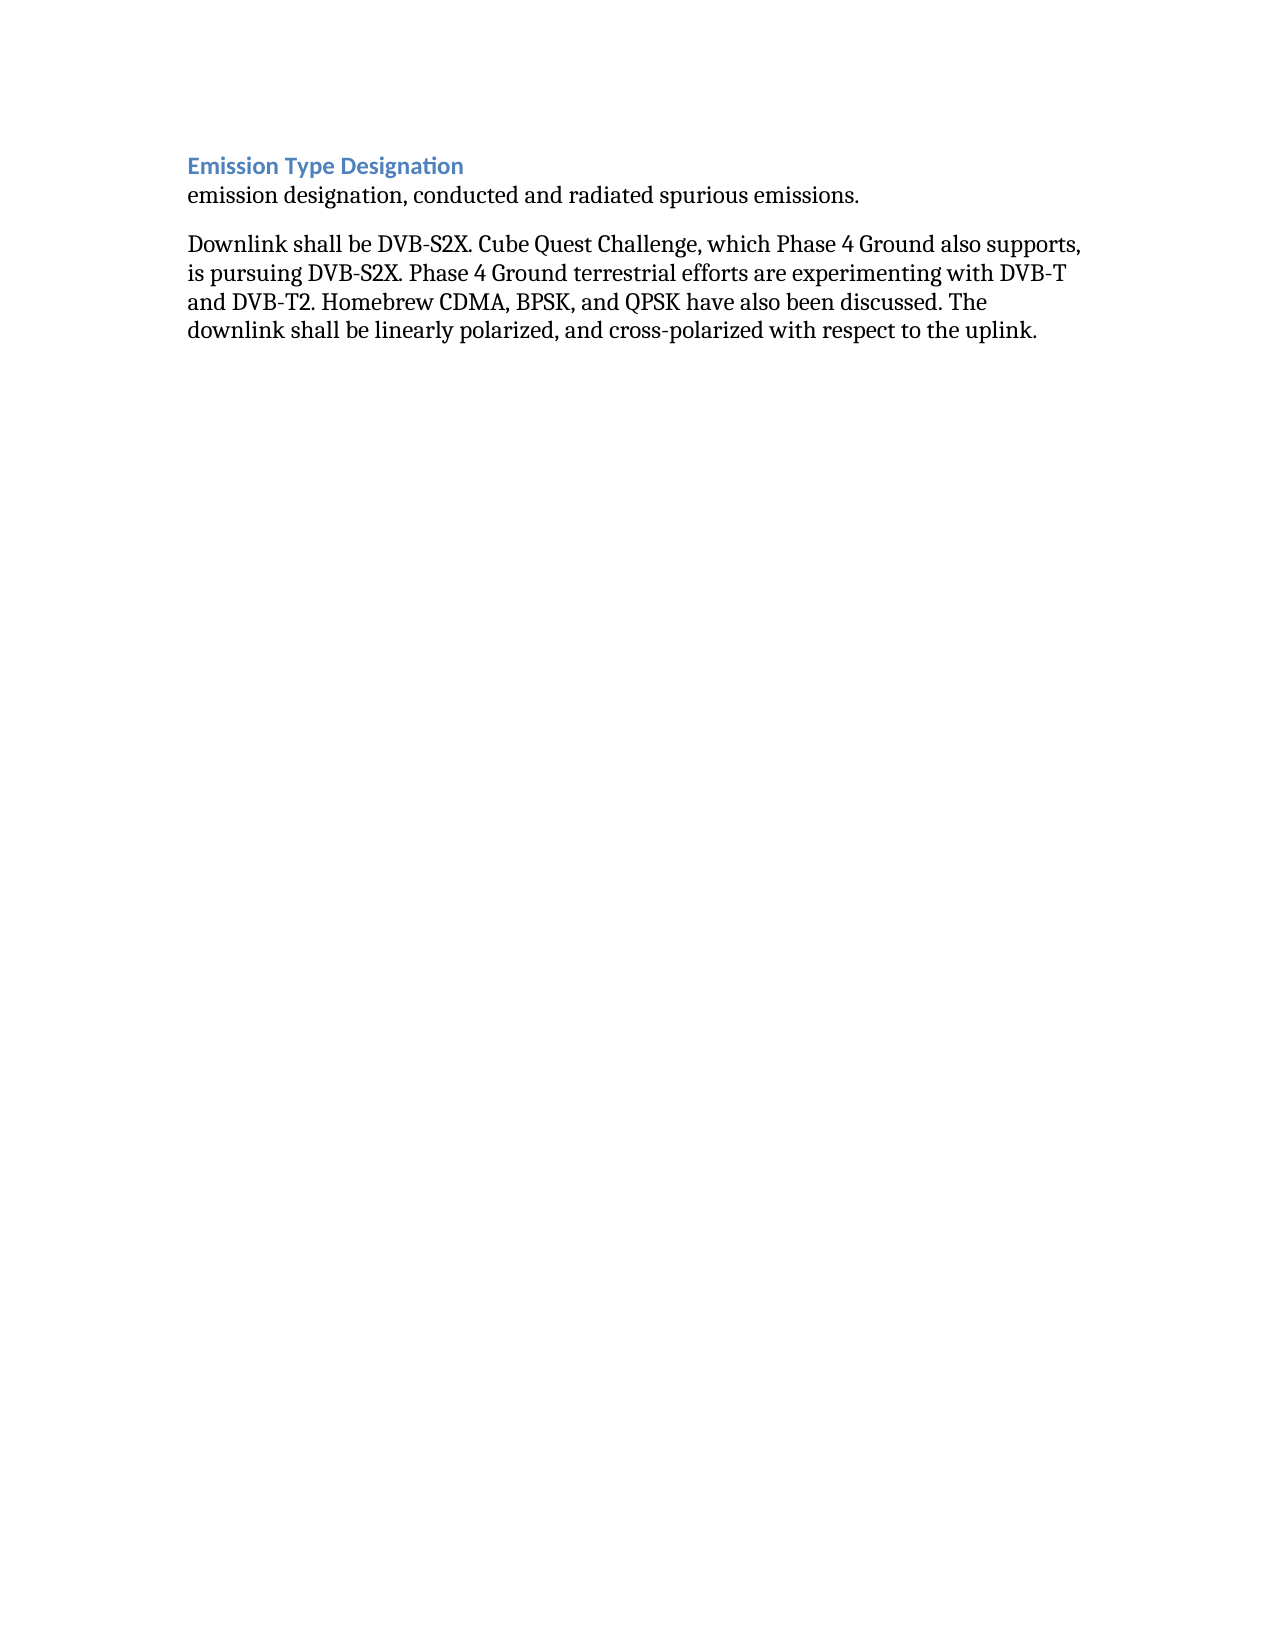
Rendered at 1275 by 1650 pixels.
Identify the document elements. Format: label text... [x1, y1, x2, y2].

text emission designation, conducted and radiated spurious emissions. [187, 181, 1087, 209]
text Downlink shall be DVB-S2X. Cube Quest Challenge, which Phase 4 Ground also supports, is pursuing DVB-S2X. Phase 4 Ground terrestrial efforts are experimenting with DVB-T and DVB-T2. Homebrew CDMA, BPSK, and QPSK have also been discussed. The downlink shall be linearly polarized, and cross-polarized with respect to the uplink. [187, 230, 1087, 345]
subtitle Emission Type Designation [187, 150, 1087, 181]
